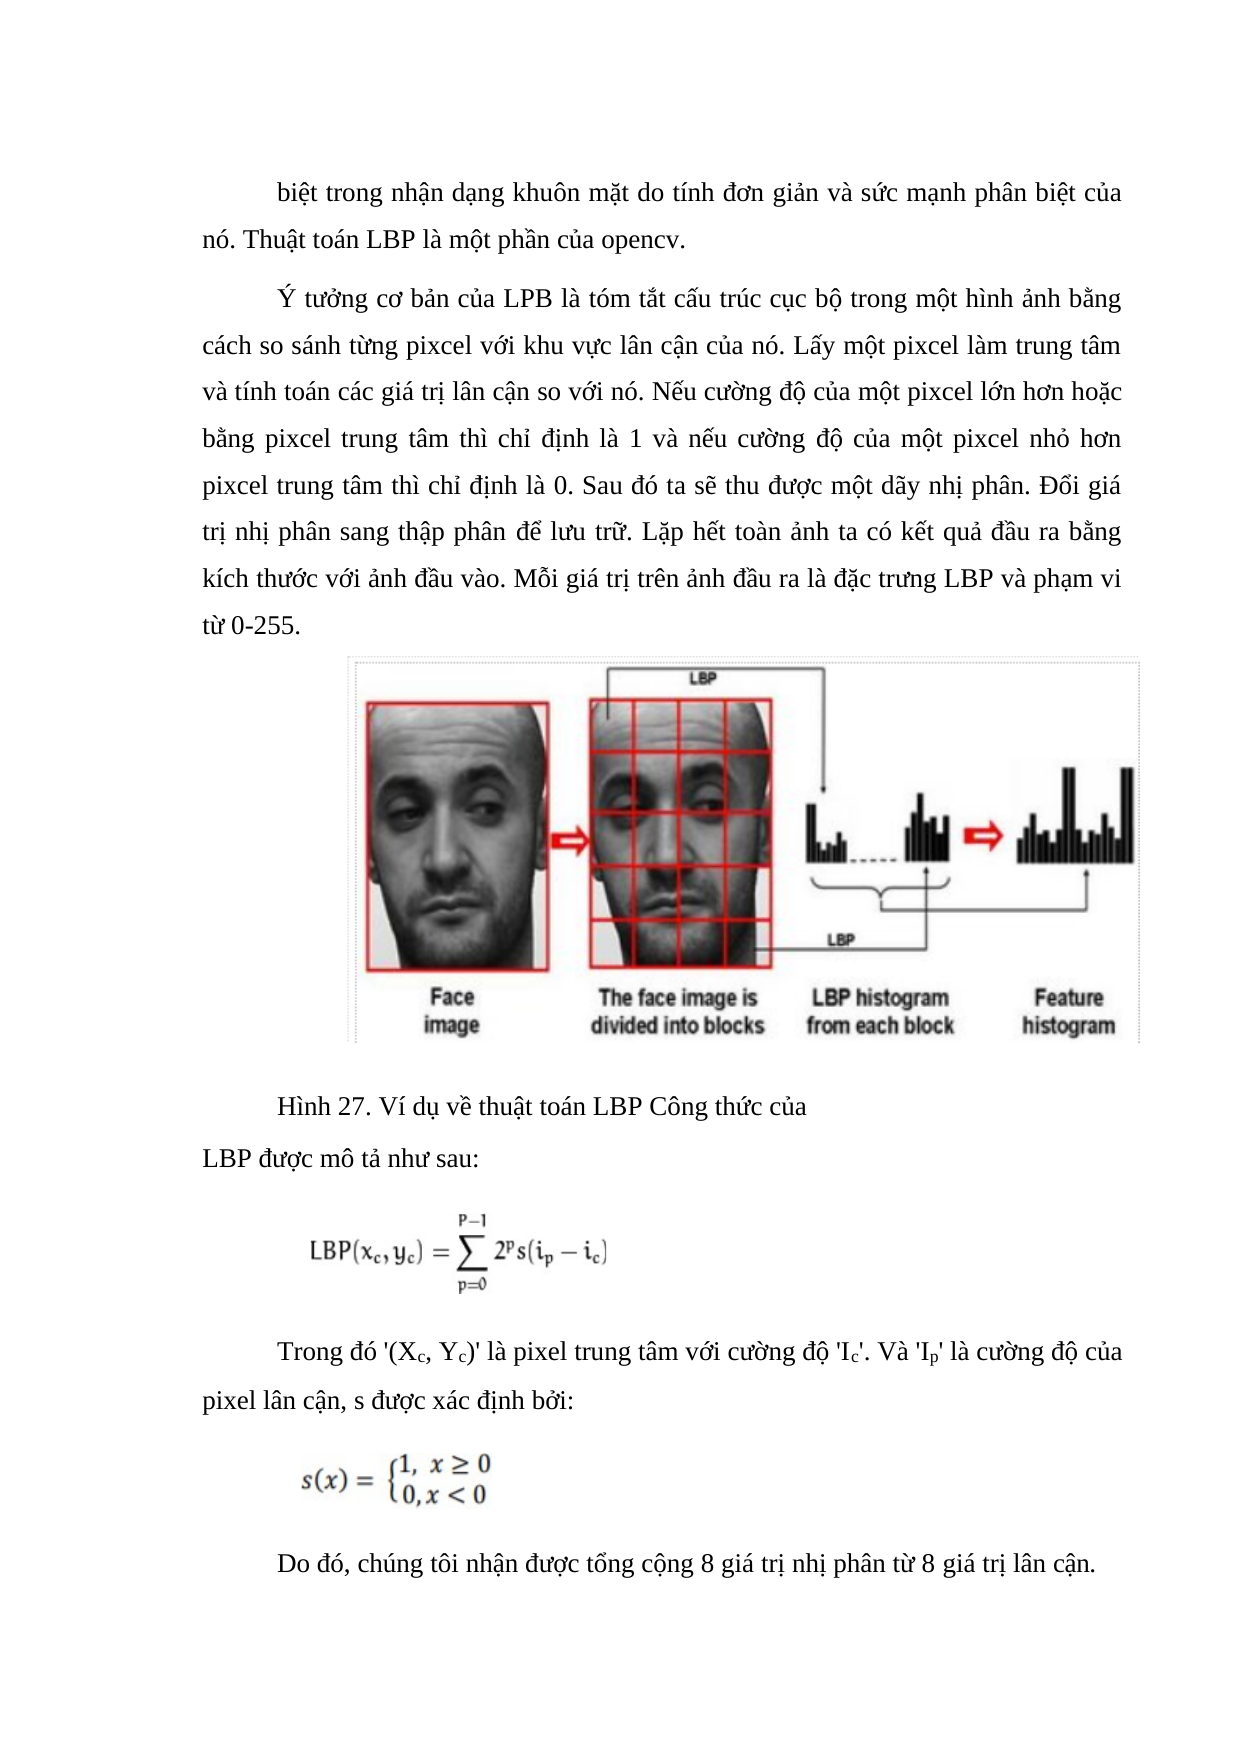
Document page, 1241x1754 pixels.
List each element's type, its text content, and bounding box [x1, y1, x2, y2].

text Trong đó '(Xc, Yc)' là pixel trung tâm với cường độ 'Ic'. Và 'Ip' là cường độ của pixel lân cận, s được xác định bởi: [202, 1335, 1123, 1415]
text biệt trong nhận dạng khuôn mặt do tính đơn giản và sức mạnh phân biệt của nó. Thuật toán LBP là một phần của opencv. [202, 176, 1123, 254]
picture [301, 1453, 493, 1509]
text Ý tưởng cơ bản của LPB là tóm tắt cấu trúc cục bộ trong một hình ảnh bằng cách so sánh từng pixcel với khu vực lân cận của nó. Lấy một pixcel làm trung tâm và tính toán các giá trị lân cận so với nó. Nếu cường độ của một pixcel lớn hơn hoặc bằng pixcel trung tâm thì chỉ định là 1 và nếu cường độ của một pixcel nhỏ hơn pixcel trung tâm thì chỉ định là 0. Sau đó ta sẽ thu được một dãy nhị phân. Đổi giá trị nhị phân sang thập phân để lưu trữ. Lặp hết toàn ảnh ta có kết quả đầu ra bằng kích thước với ảnh đầu vào. Mỗi giá trị trên ảnh đầu ra là đặc trưng LBP và phạm vi từ 0-255. [202, 282, 1123, 640]
picture [346, 656, 1140, 1043]
text Hình 27. Ví dụ về thuật toán LBP Công thức của LBP được mô tả như sau: [202, 1090, 859, 1173]
text Do đó, chúng tôi nhận được tổng cộng 8 giá trị nhị phân từ 8 giá trị lân cận. [202, 1548, 1209, 1579]
picture [310, 1213, 607, 1294]
